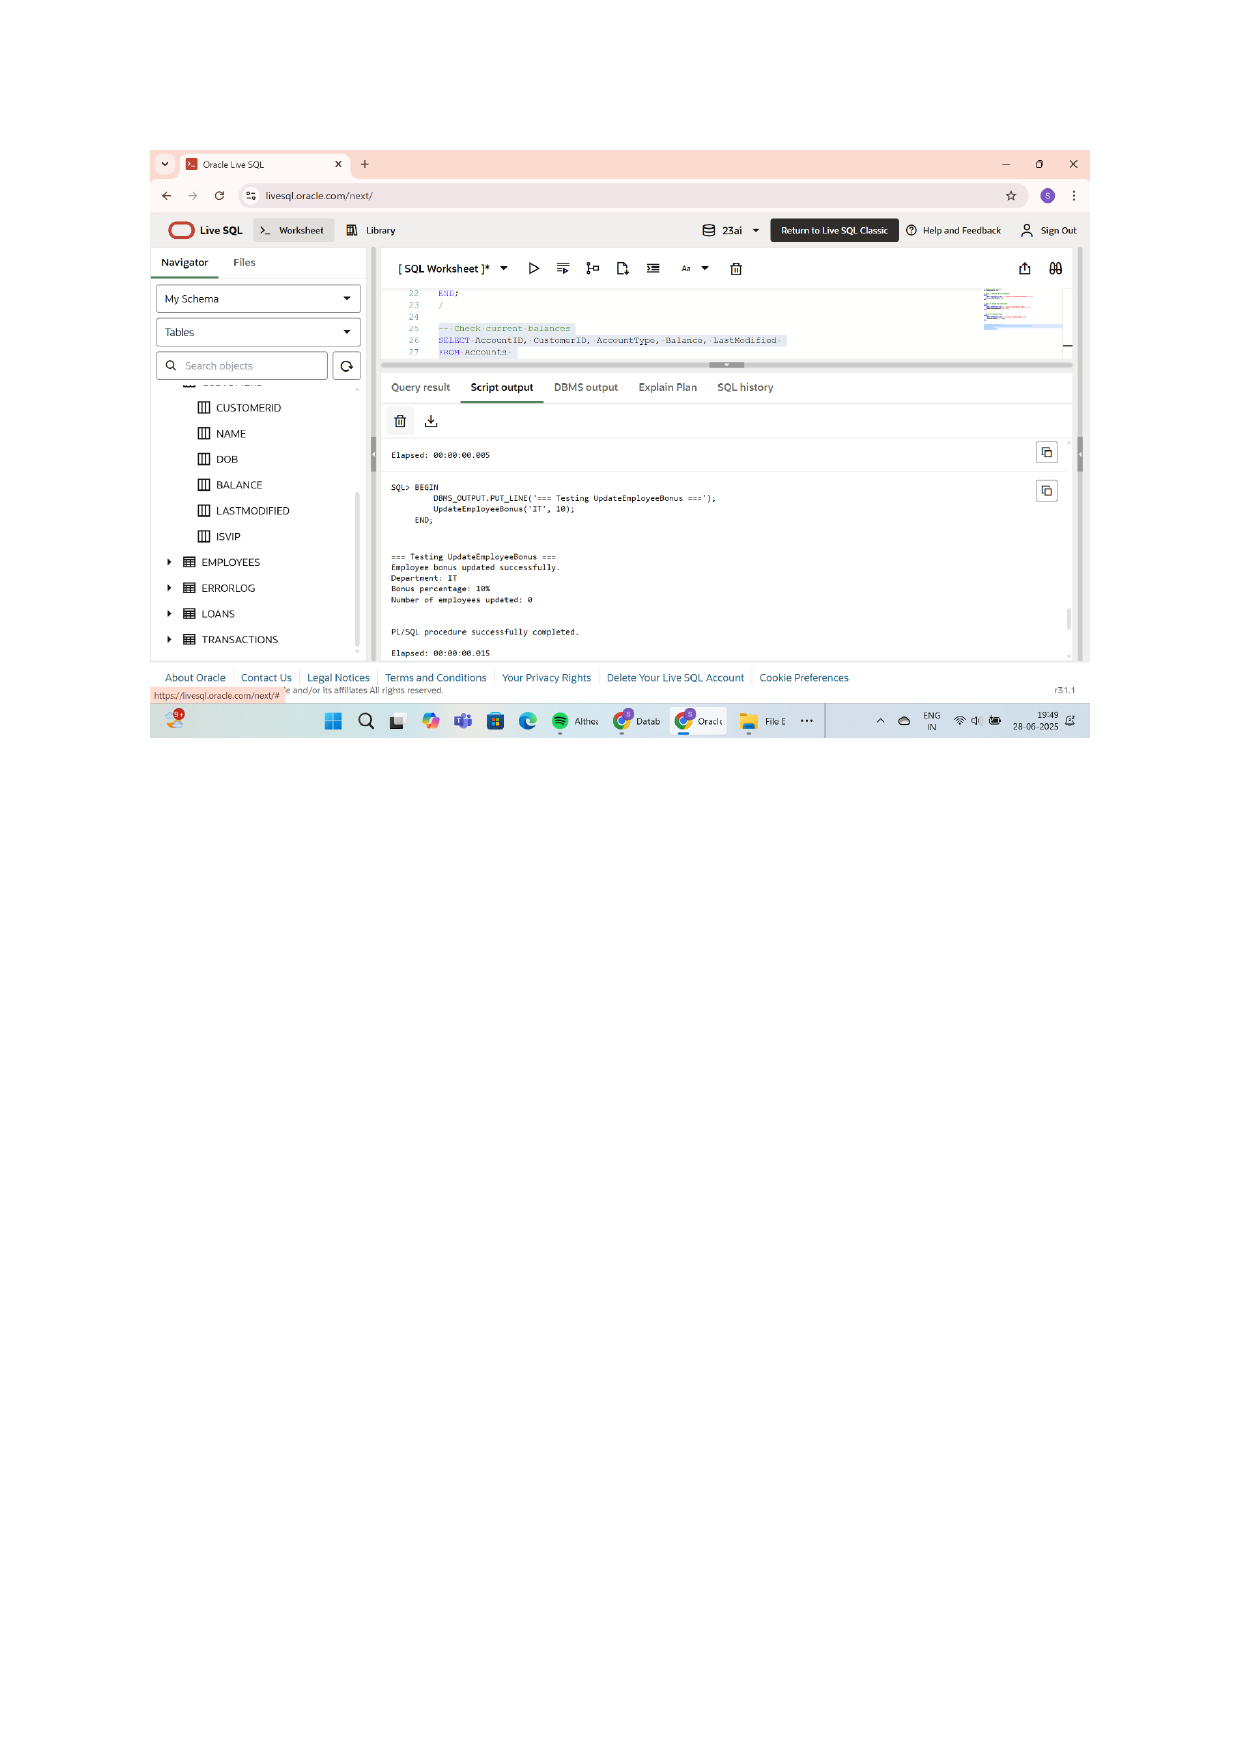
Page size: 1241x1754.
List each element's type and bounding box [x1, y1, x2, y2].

picture [150, 150, 1090, 738]
